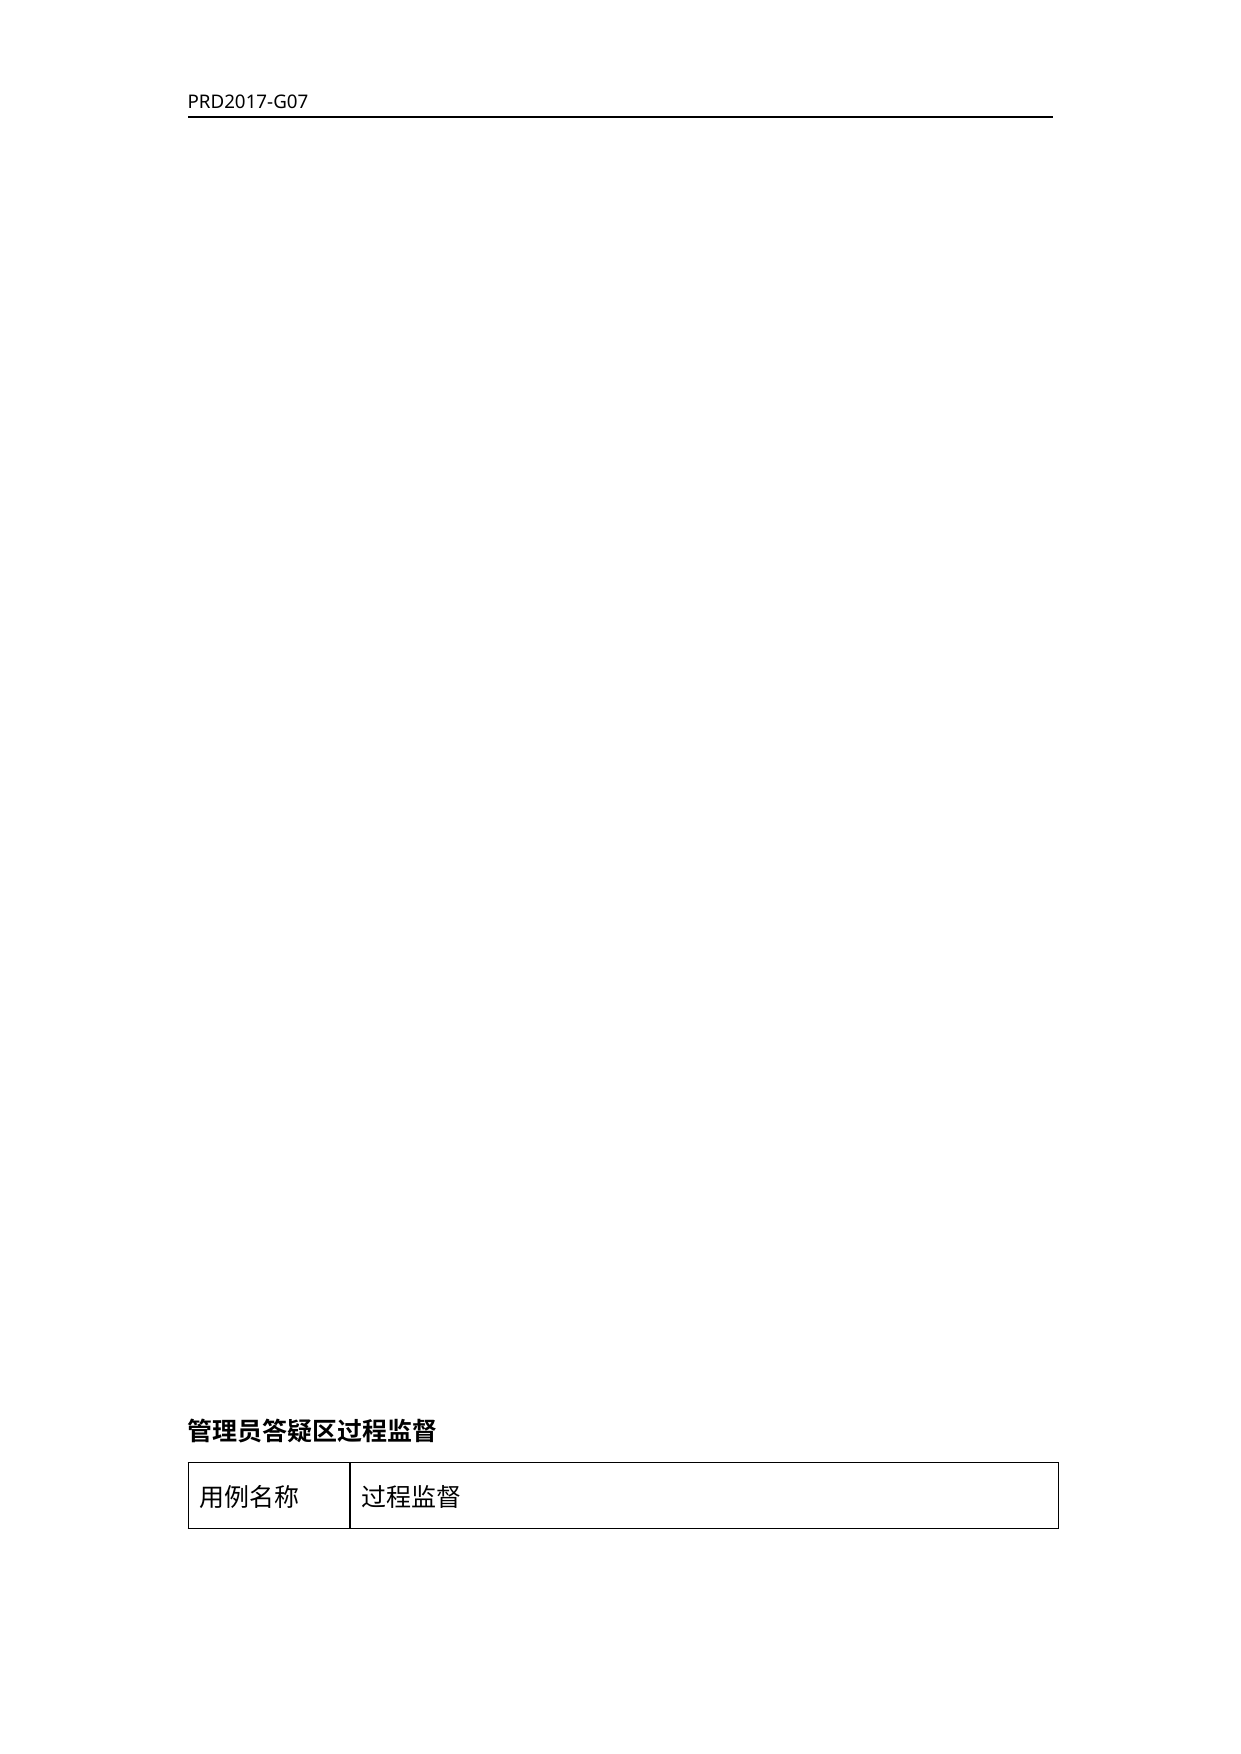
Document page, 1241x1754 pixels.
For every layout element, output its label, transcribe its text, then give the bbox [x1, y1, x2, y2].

text 管理员答疑区过程监督 [187, 1397, 1053, 1462]
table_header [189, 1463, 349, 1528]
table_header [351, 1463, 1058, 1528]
